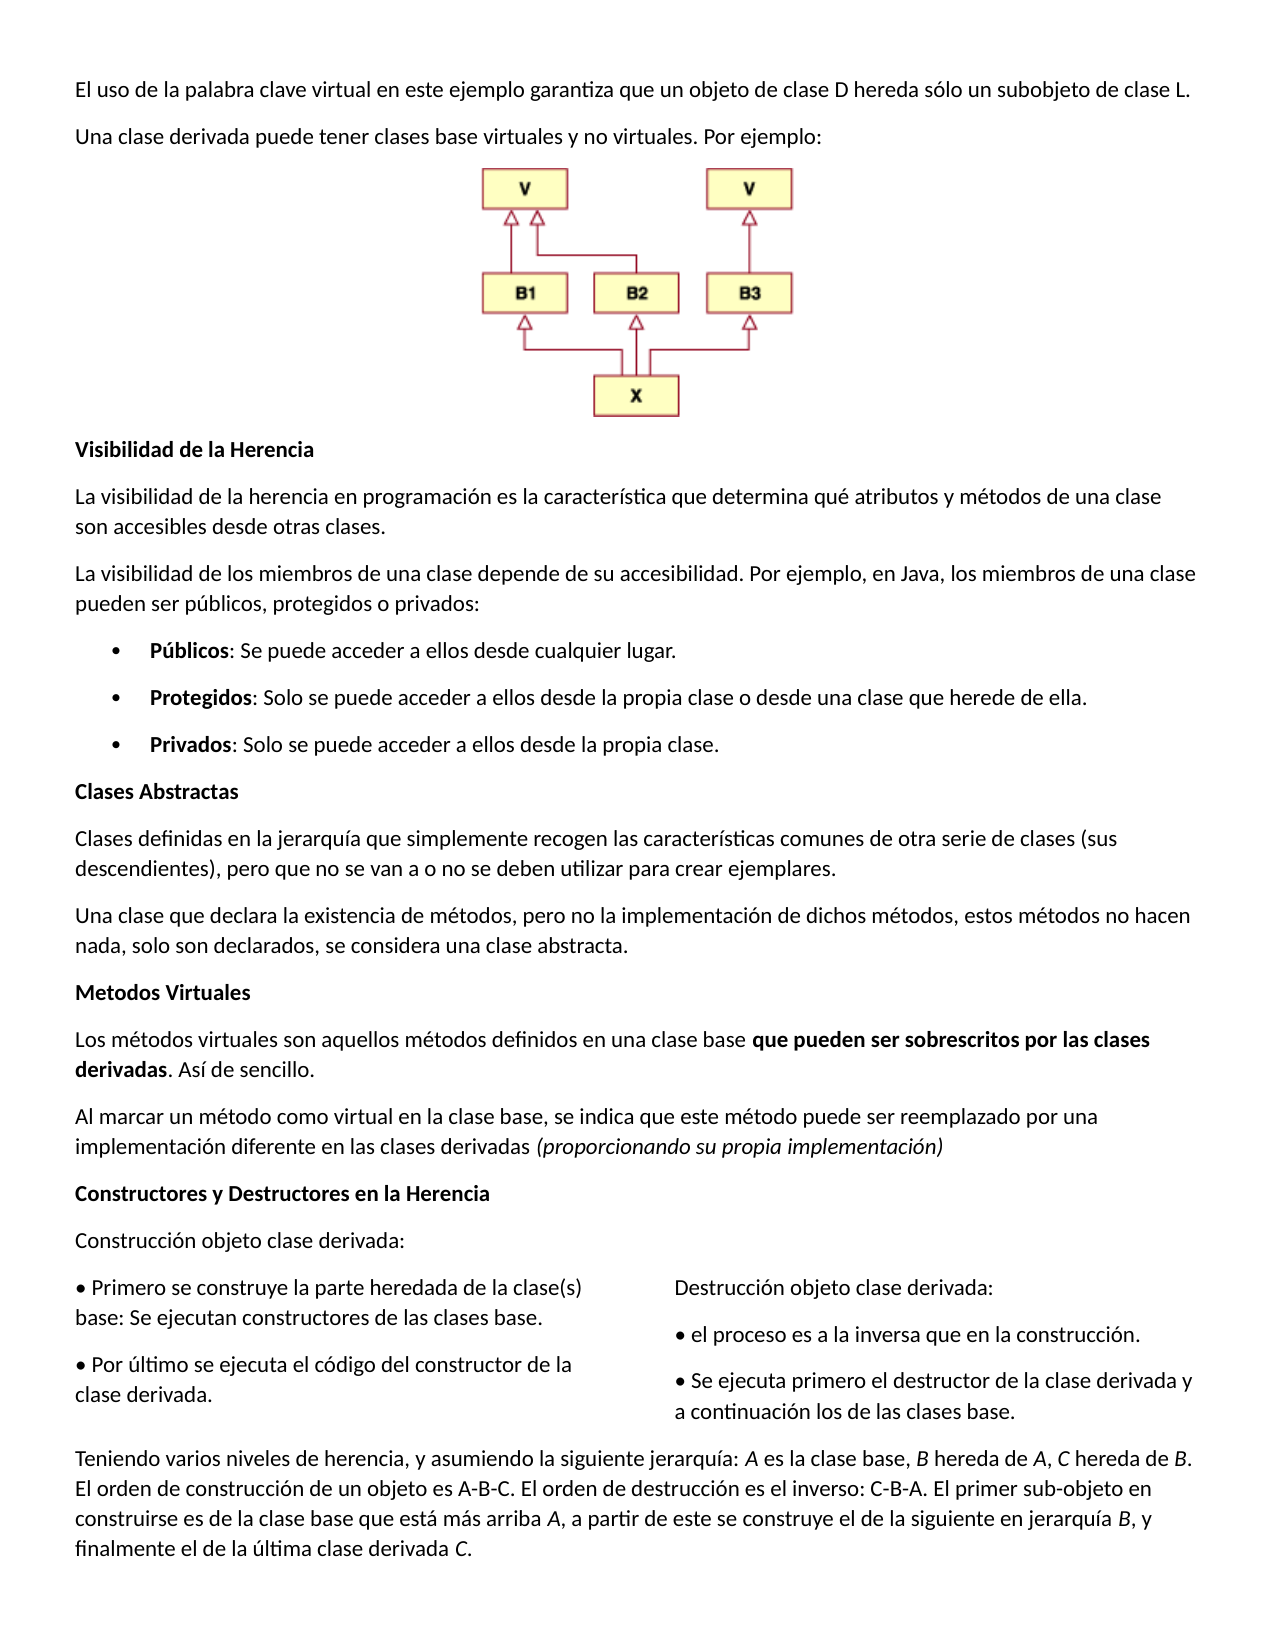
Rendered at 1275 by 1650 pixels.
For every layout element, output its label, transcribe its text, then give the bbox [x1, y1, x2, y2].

text Al marcar un método como virtual en la clase base, se indica que este método puede ser reemplazado por una implementación diferente en las clases derivadas (proporcionando su propia implementación) [75, 1102, 1200, 1160]
text Teniendo varios niveles de herencia, y asumiendo la siguiente jerarquía: A es la clase base, B hereda de A, C hereda de B. El orden de construcción de un objeto es A-B-C. El orden de destrucción es el inverso: C-B-A. El primer sub-objeto en construirse es de la clase base que está más arriba A, a partir de este se construye el de la siguiente en jerarquía B, y finalmente el de la última clase derivada C. [75, 1444, 1200, 1562]
list Privados: Solo se puede acceder a ellos desde la propia clase. [112, 730, 1200, 758]
text Los métodos virtuales son aquellos métodos definidos en una clase base que pueden ser sobrescritos por las clases derivadas. Así de sencillo. [75, 1025, 1200, 1083]
text Visibilidad de la Herencia [75, 435, 1200, 463]
text Clases definidas en la jerarquía que simplemente recogen las características comunes de otra serie de clases (sus descendientes), pero que no se van a o no se deben utilizar para crear ejemplares. [75, 824, 1200, 882]
text Una clase que declara la existencia de métodos, pero no la implementación de dichos métodos, estos métodos no hacen nada, solo son declarados, se considera una clase abstracta. [75, 901, 1200, 959]
list Protegidos: Solo se puede acceder a ellos desde la propia clase o desde una clase que herede de ella. [112, 683, 1200, 711]
text La visibilidad de la herencia en programación es la característica que determina qué atributos y métodos de una clase son accesibles desde otras clases. [75, 482, 1200, 540]
list Públicos: Se puede acceder a ellos desde cualquier lugar. [112, 636, 1200, 664]
text Metodos Virtuales [75, 978, 1200, 1006]
text • Se ejecuta primero el destructor de la clase derivada y a continuación los de las clases base. [674, 1367, 1200, 1425]
text La visibilidad de los miembros de una clase depende de su accesibilidad. Por ejemplo, en Java, los miembros de una clase pueden ser públicos, protegidos o privados: [75, 559, 1200, 617]
text El uso de la palabra clave virtual en este ejemplo garantiza que un objeto de clase D hereda sólo un subobjeto de clase L. [75, 75, 1200, 103]
text Destrucción objeto clase derivada: [674, 1273, 1200, 1301]
text • Por último se ejecuta el código del constructor de la clase derivada. [75, 1350, 601, 1408]
picture [481, 168, 794, 417]
text • Primero se construye la parte heredada de la clase(s) base: Se ejecutan constructores de las clases base. [75, 1273, 601, 1331]
text Constructores y Destructores en la Herencia [75, 1179, 1200, 1207]
text Una clase derivada puede tener clases base virtuales y no virtuales. Por ejemplo: [75, 122, 1200, 150]
text Construcción objeto clase derivada: [75, 1226, 601, 1254]
text • el proceso es a la inversa que en la construcción. [674, 1320, 1200, 1348]
text Clases Abstractas [75, 777, 1200, 805]
